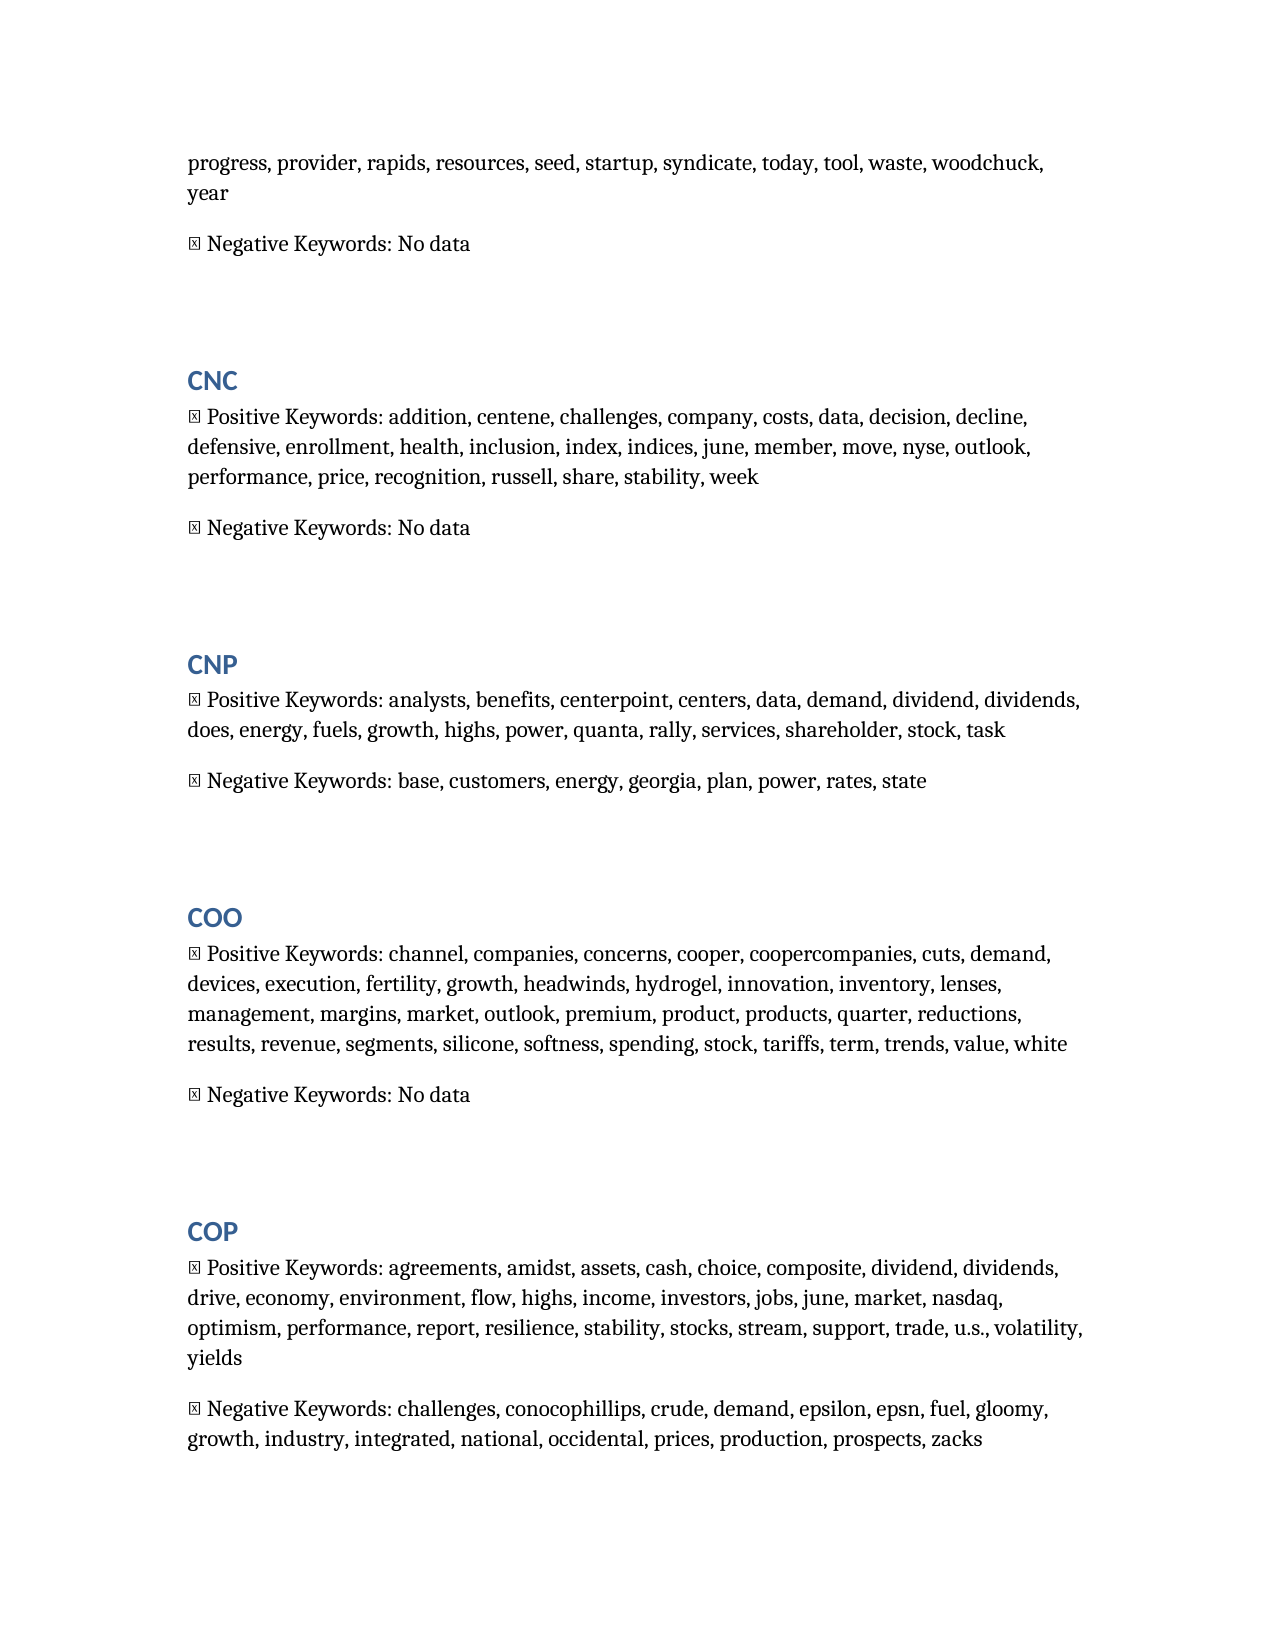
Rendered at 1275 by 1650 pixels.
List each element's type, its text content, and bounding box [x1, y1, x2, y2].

subtitle CNC [187, 362, 1087, 398]
subtitle COO [187, 899, 1087, 935]
text ❌ Negative Keywords: No data [187, 231, 1087, 258]
subtitle COP [187, 1213, 1087, 1249]
text ❌ Negative Keywords: base, customers, energy, georgia, plan, power, rates, state [187, 768, 1087, 795]
text ❌ Negative Keywords: challenges, conocophillips, crude, demand, epsilon, epsn, fuel, gloomy, growth, industry, integrated, national, occidental, prices, production, prospects, zacks [187, 1396, 1087, 1453]
subtitle CNP [187, 646, 1087, 682]
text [187, 150, 1087, 207]
text ✅ Positive Keywords: agreements, amidst, assets, cash, choice, composite, dividend, dividends, drive, economy, environment, flow, highs, income, investors, jobs, june, market, nasdaq, optimism, performance, report, resilience, stability, stocks, stream, support, trade, u.s., volatility, yields [187, 1254, 1087, 1371]
text ❌ Negative Keywords: No data [187, 515, 1087, 541]
text ✅ Positive Keywords: channel, companies, concerns, cooper, coopercompanies, cuts, demand, devices, execution, fertility, growth, headwinds, hydrogel, innovation, inventory, lenses, management, margins, market, outlook, premium, product, products, quarter, reductions, results, revenue, segments, silicone, softness, spending, stock, tariffs, term, trends, value, white [187, 941, 1087, 1057]
text ❌ Negative Keywords: No data [187, 1082, 1087, 1108]
text ✅ Positive Keywords: addition, centene, challenges, company, costs, data, decision, decline, defensive, enrollment, health, inclusion, index, indices, june, member, move, nyse, outlook, performance, price, recognition, russell, share, stability, week [187, 403, 1087, 490]
text ✅ Positive Keywords: analysts, benefits, centerpoint, centers, data, demand, dividend, dividends, does, energy, fuels, growth, highs, power, quanta, rally, services, shareholder, stock, task [187, 687, 1087, 744]
